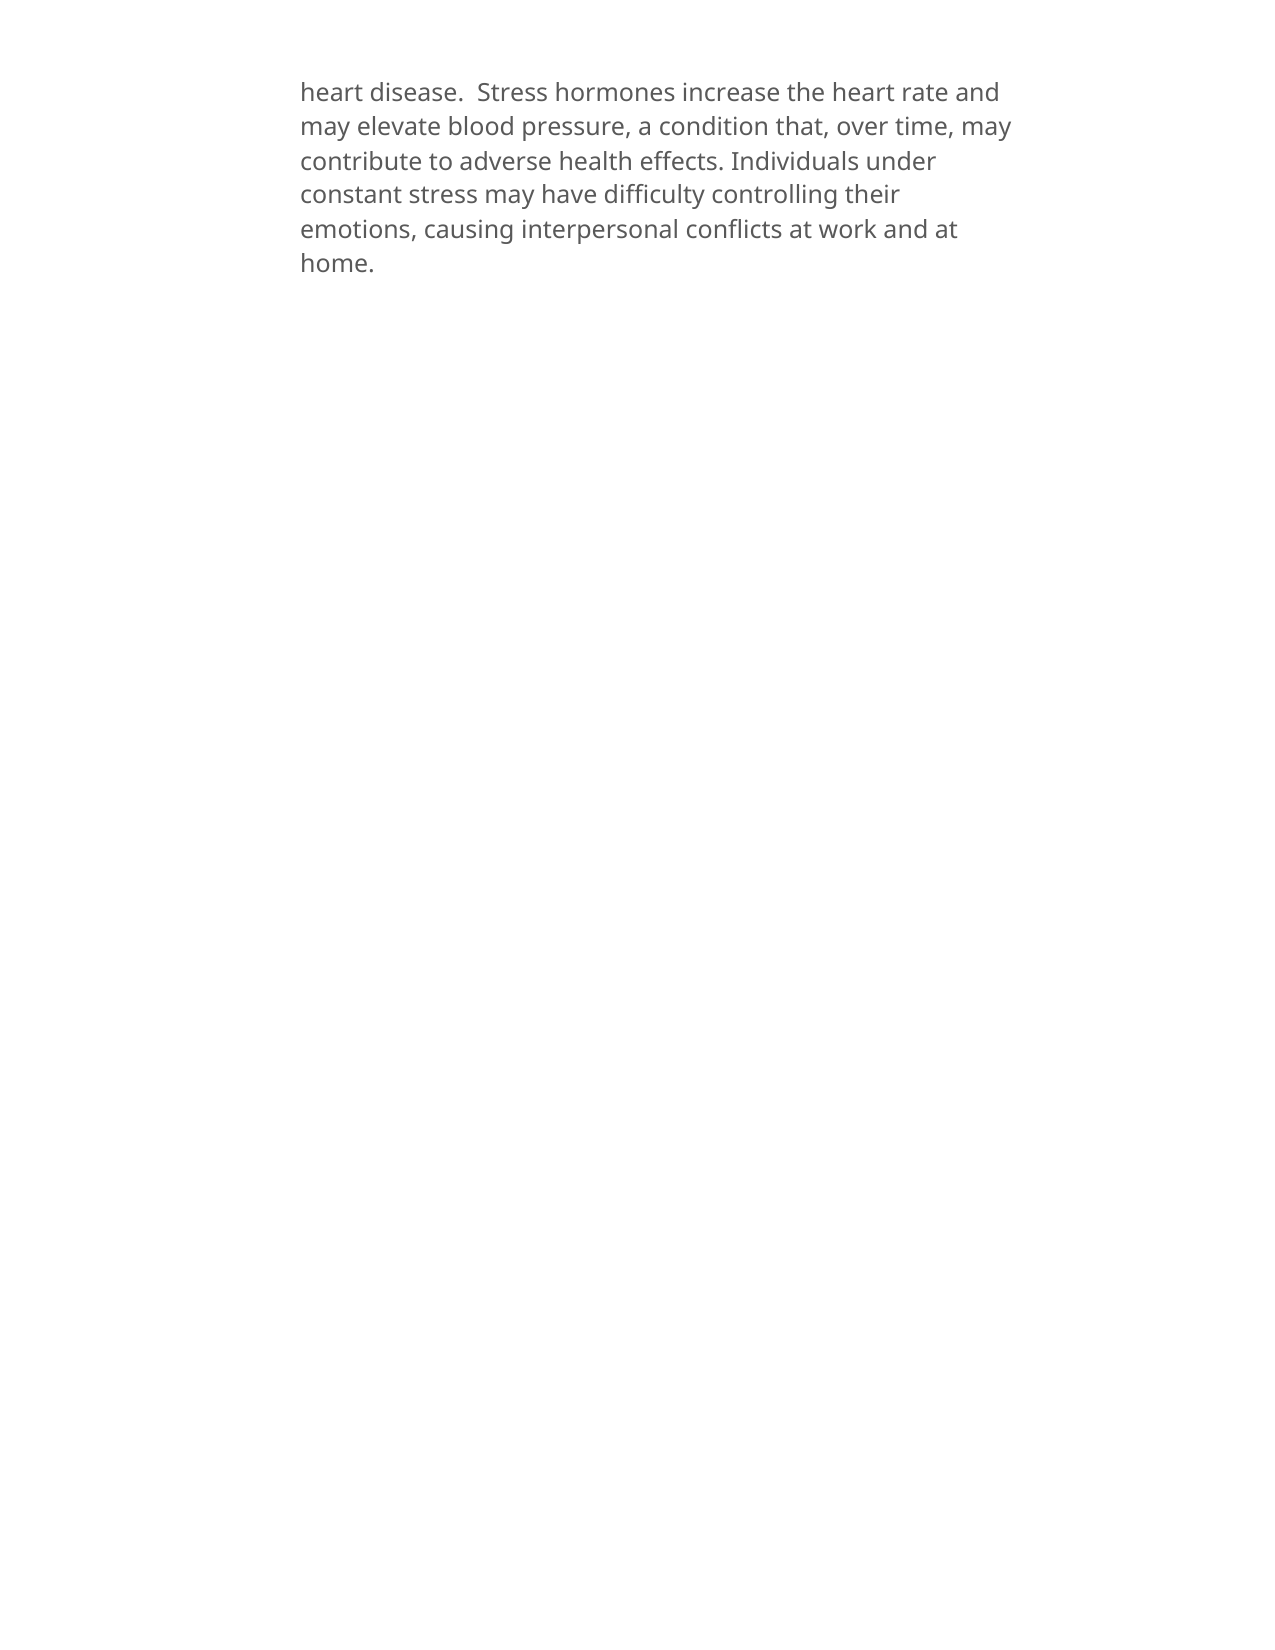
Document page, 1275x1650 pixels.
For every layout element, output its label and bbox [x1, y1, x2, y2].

text [300, 75, 1012, 279]
